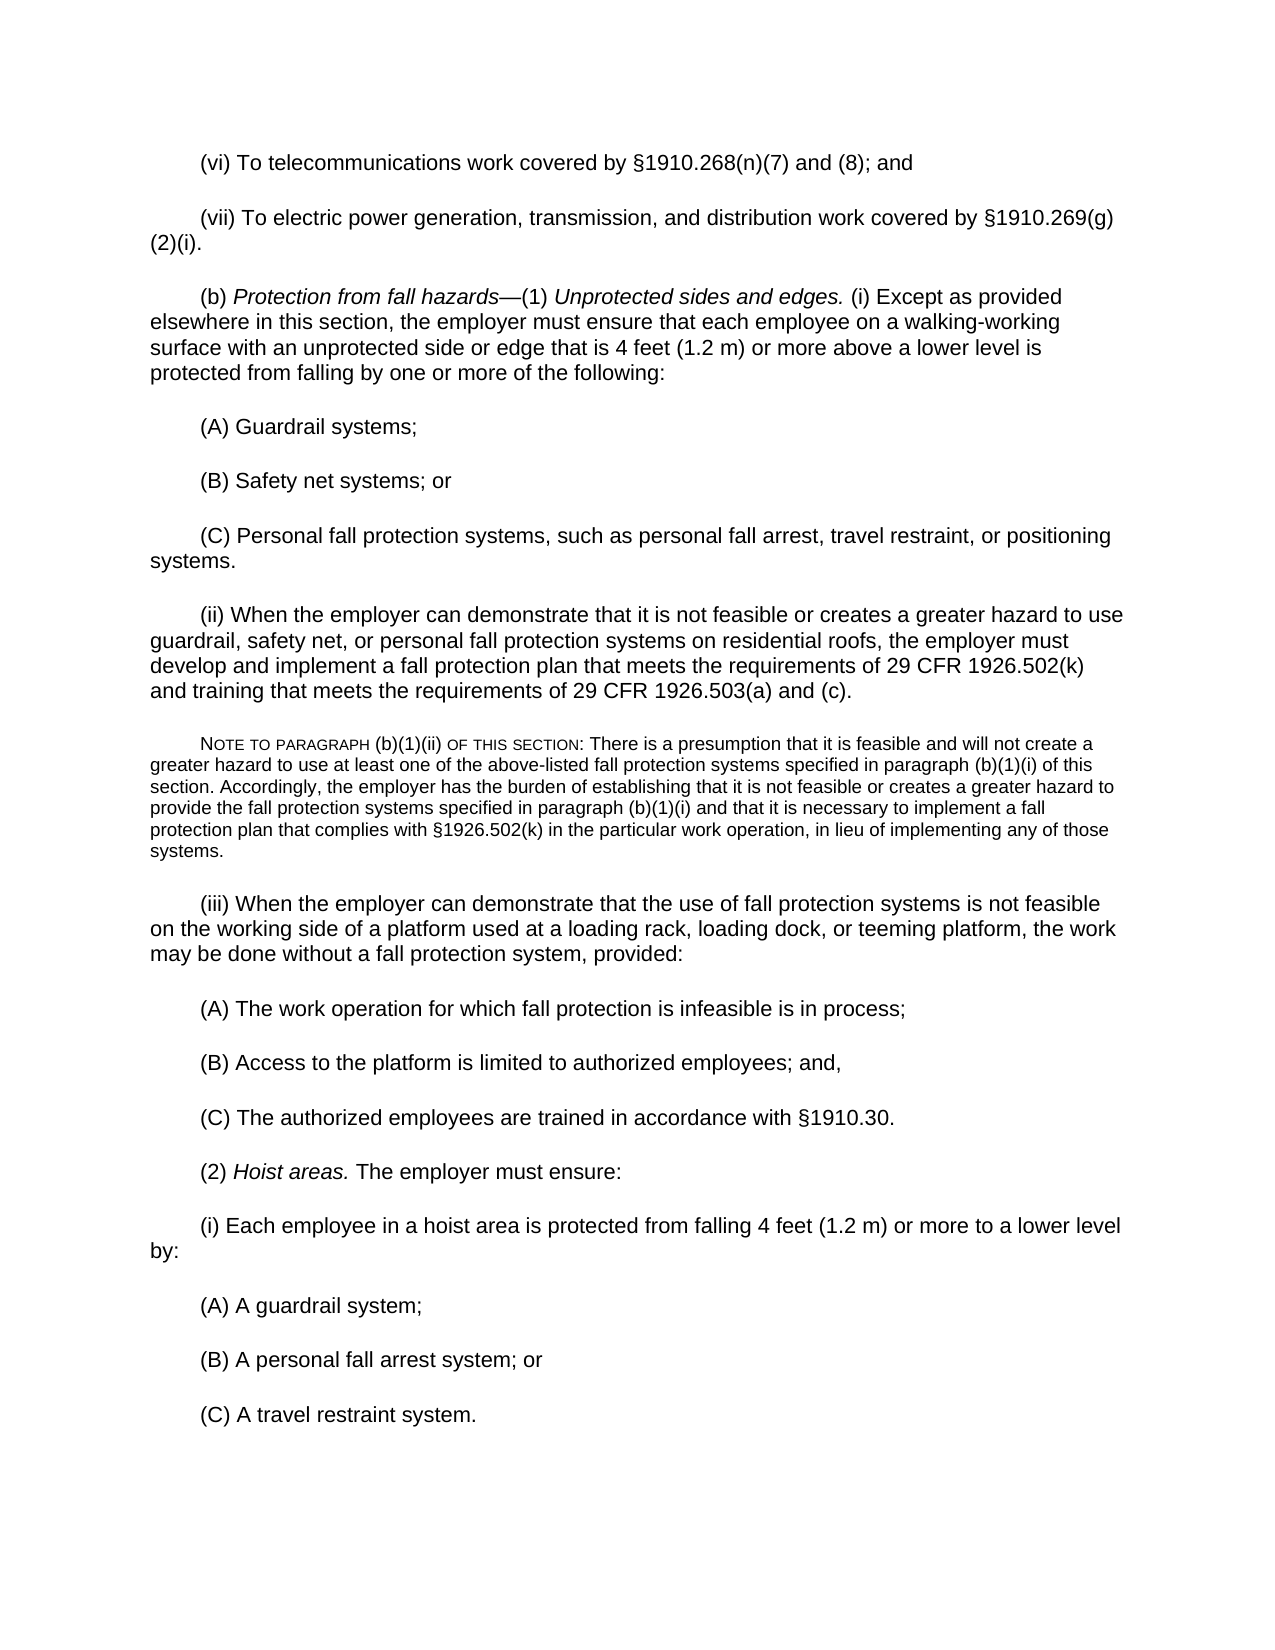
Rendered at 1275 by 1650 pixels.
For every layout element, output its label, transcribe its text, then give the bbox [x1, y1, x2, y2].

text (A) A guardrail system; [150, 1293, 1125, 1318]
text (iii) When the employer can demonstrate that the use of fall protection systems is not feasible on the working side of a platform used at a loading rack, loading dock, or teeming platform, the work may be done without a fall protection system, provided: [150, 891, 1125, 966]
text (B) A personal fall arrest system; or [150, 1347, 1125, 1372]
text (2) Hoist areas. The employer must ensure: [150, 1159, 1125, 1184]
text (B) Access to the platform is limited to authorized employees; and, [150, 1050, 1125, 1075]
text (C) Personal fall protection systems, such as personal fall arrest, travel restraint, or positioning systems. [150, 523, 1125, 573]
text (i) Each employee in a hoist area is protected from falling 4 feet (1.2 m) or more to a lower level by: [150, 1213, 1125, 1263]
text (vi) To telecommunications work covered by §1910.268(n)(7) and (8); and [150, 150, 1125, 175]
text (C) A travel restraint system. [150, 1401, 1125, 1427]
text (C) The authorized employees are trained in accordance with §1910.30. [150, 1104, 1125, 1129]
text Note to paragraph (b)(1)(ii) of this section: There is a presumption that it is feasible and will not create a greater hazard to use at least one of the above-listed fall protection systems specified in paragraph (b)(1)(i) of this section. Accordingly, the employer has the burden of establishing that it is not feasible or creates a greater hazard to provide the fall protection systems specified in paragraph (b)(1)(i) and that it is necessary to implement a fall protection plan that complies with §1926.502(k) in the particular work operation, in lieu of implementing any of those systems. [150, 732, 1125, 862]
text (b) Protection from fall hazards—(1) Unprotected sides and edges. (i) Except as provided elsewhere in this section, the employer must ensure that each employee on a walking-working surface with an unprotected side or edge that is 4 feet (1.2 m) or more above a lower level is protected from falling by one or more of the following: [150, 284, 1125, 385]
text (A) The work operation for which fall protection is infeasible is in process; [150, 996, 1125, 1021]
text (A) Guardrail systems; [150, 414, 1125, 439]
text (ii) When the employer can demonstrate that it is not feasible or creates a greater hazard to use guardrail, safety net, or personal fall protection systems on residential roofs, the employer must develop and implement a fall protection plan that meets the requirements of 29 CFR 1926.502(k) and training that meets the requirements of 29 CFR 1926.503(a) and (c). [150, 602, 1125, 703]
text (vii) To electric power generation, transmission, and distribution work covered by §1910.269(g)(2)(i). [150, 204, 1125, 255]
text (B) Safety net systems; or [150, 468, 1125, 493]
